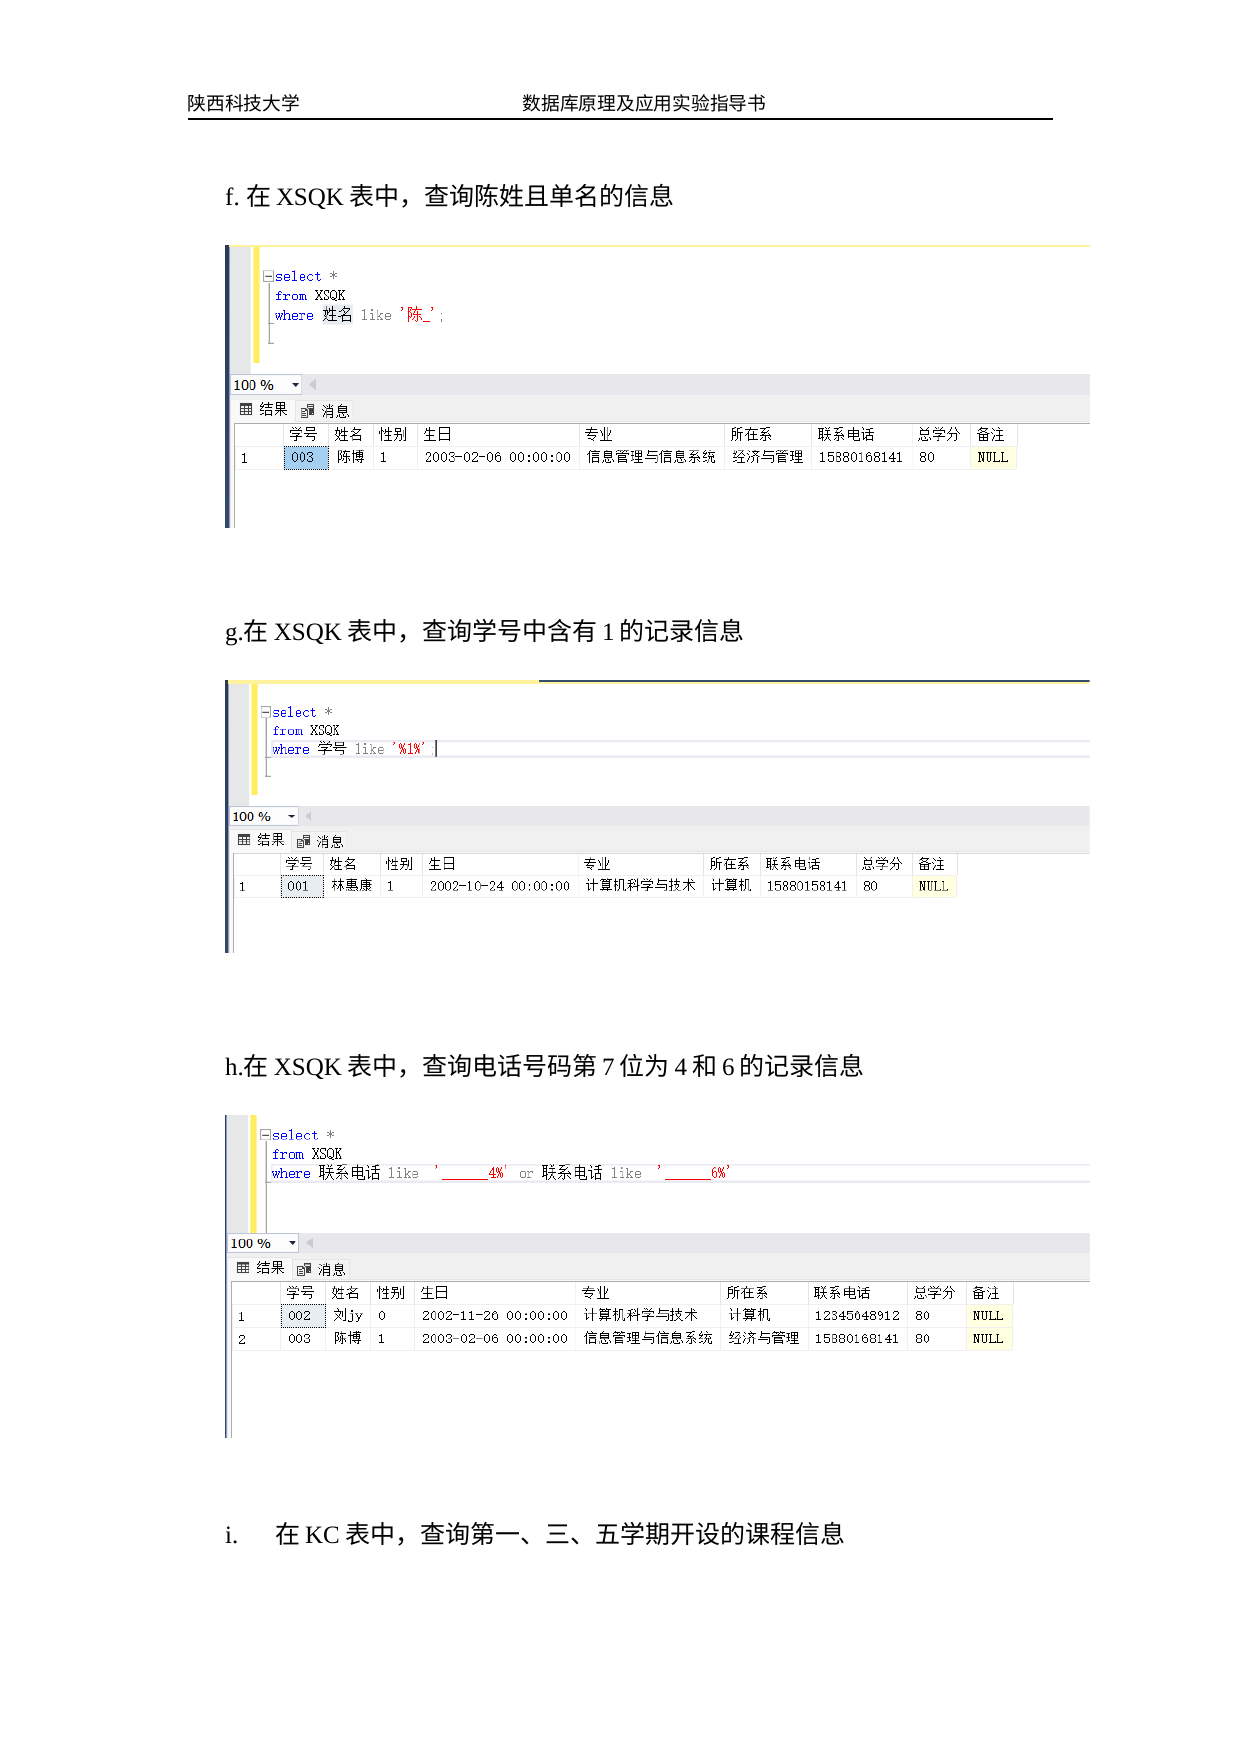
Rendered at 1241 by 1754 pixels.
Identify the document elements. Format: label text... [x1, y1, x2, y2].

text h.在XSQK表中，查询电话号码第7位为4和6的记录信息 [187, 1032, 1053, 1097]
text g.在XSQK表中，查询学号中含有1的记录信息 [187, 597, 1053, 662]
picture [225, 1115, 1090, 1438]
text f. 在XSQK表中，查询陈姓且单名的信息 [187, 162, 1053, 227]
picture [225, 680, 1090, 953]
picture [225, 245, 1090, 528]
list 在KC表中，查询第一、三、五学期开设的课程信息 [187, 1500, 1053, 1565]
